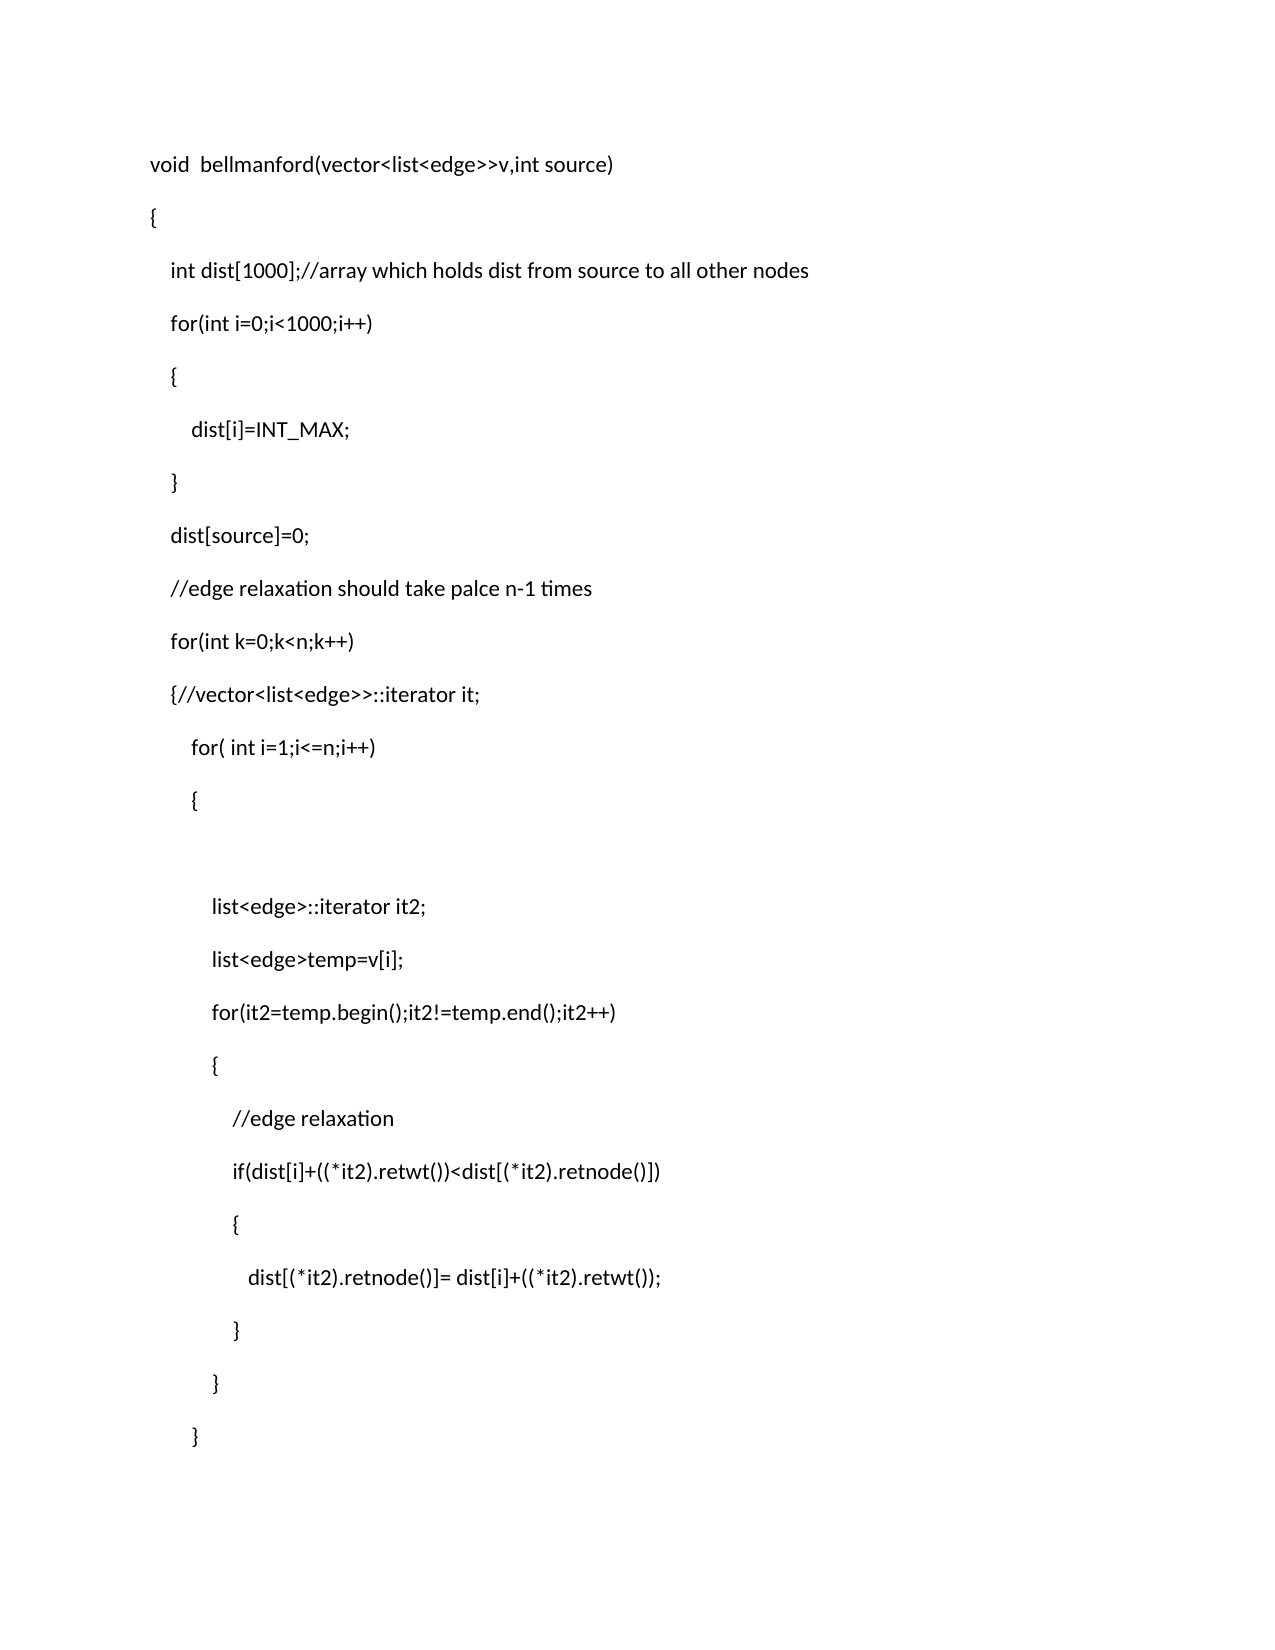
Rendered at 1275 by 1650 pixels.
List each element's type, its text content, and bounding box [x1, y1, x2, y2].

text list<edge>::iterator it2; [150, 892, 1125, 920]
text if(dist[i]+((*it2).retwt())<dist[(*it2).retnode()]) [150, 1157, 1125, 1185]
text for(it2=temp.begin();it2!=temp.end();it2++) [150, 998, 1125, 1026]
text } [150, 1316, 1125, 1344]
text { [150, 1210, 1125, 1238]
text dist[source]=0; [150, 521, 1125, 549]
text for(int i=0;i<1000;i++) [150, 309, 1125, 337]
text int dist[1000];//array which holds dist from source to all other nodes [150, 256, 1125, 284]
text { [150, 1051, 1125, 1079]
text list<edge>temp=v[i]; [150, 945, 1125, 973]
text } [150, 1369, 1125, 1397]
text void bellmanford(vector<list<edge>>v,int source) [150, 150, 1125, 178]
text //edge relaxation [150, 1104, 1125, 1132]
text dist[i]=INT_MAX; [150, 415, 1125, 443]
text { [150, 362, 1125, 390]
text {//vector<list<edge>>::iterator it; [150, 680, 1125, 708]
text //edge relaxation should take palce n-1 times [150, 574, 1125, 602]
text dist[(*it2).retnode()]= dist[i]+((*it2).retwt()); [150, 1263, 1125, 1291]
text for( int i=1;i<=n;i++) [150, 733, 1125, 761]
text { [150, 203, 1125, 231]
text } [150, 1422, 1125, 1451]
text { [150, 786, 1125, 814]
text for(int k=0;k<n;k++) [150, 627, 1125, 655]
text } [150, 468, 1125, 496]
